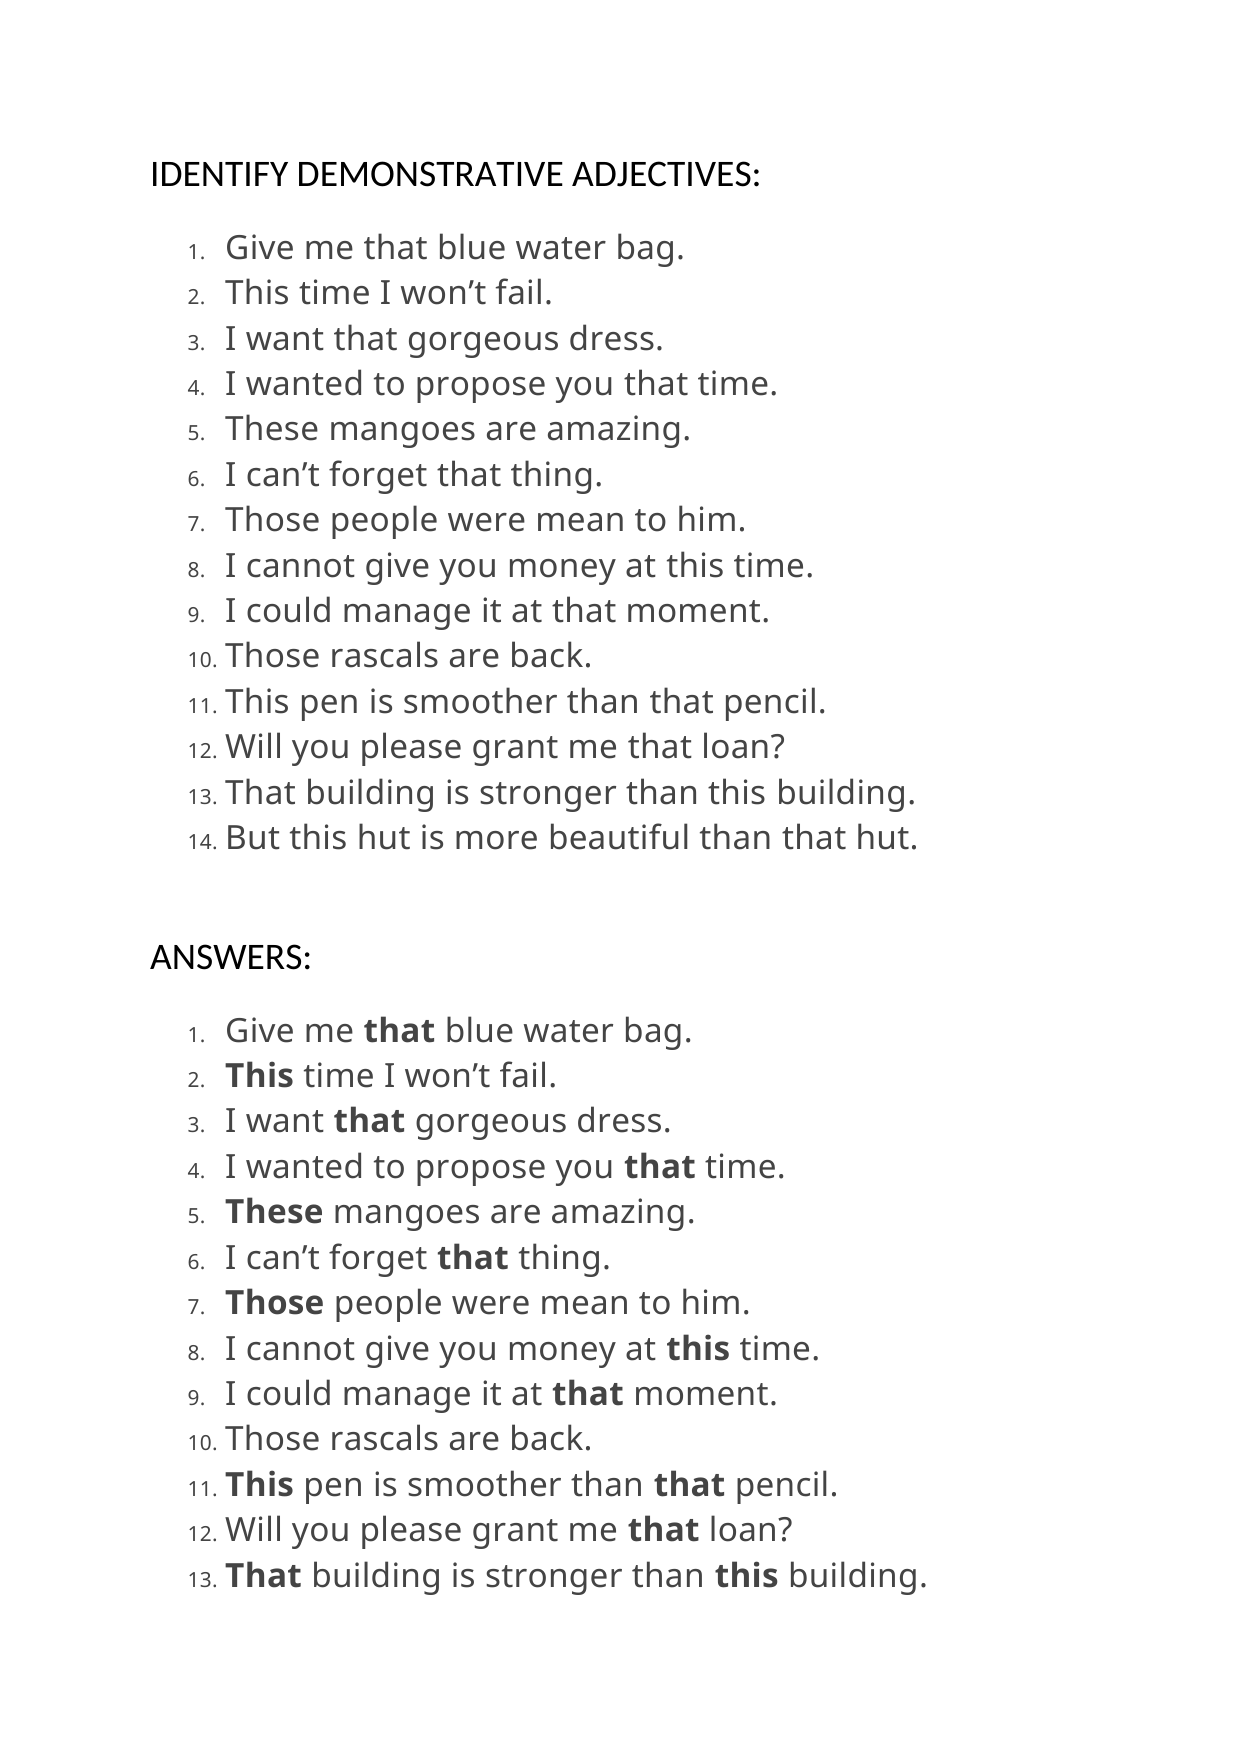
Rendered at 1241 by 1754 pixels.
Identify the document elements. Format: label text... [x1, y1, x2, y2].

list I wanted to propose you that time. [187, 360, 1090, 405]
list Give me that blue water bag. [187, 1006, 1090, 1052]
list This time I won’t fail. [187, 269, 1090, 314]
text ANSWERS: [150, 933, 1090, 979]
list I could manage it at that moment. [187, 1370, 1090, 1415]
list Those people were mean to him. [187, 496, 1090, 541]
list I cannot give you money at this time. [187, 1324, 1090, 1370]
list Those rascals are back. [187, 632, 1090, 678]
list I want that gorgeous dress. [187, 1097, 1090, 1143]
list Will you please grant me that loan? [187, 1506, 1090, 1551]
list But this hut is more beautiful than that hut. [187, 814, 1090, 859]
list These mangoes are amazing. [187, 1188, 1090, 1233]
list That building is stronger than this building. [187, 768, 1090, 814]
list This pen is smoother than that pencil. [187, 1461, 1090, 1506]
list This time I won’t fail. [187, 1052, 1090, 1097]
list That building is stronger than this building. [187, 1551, 1090, 1597]
list I can’t forget that thing. [187, 451, 1090, 496]
list Give me that blue water bag. [187, 223, 1090, 269]
text IDENTIFY DEMONSTRATIVE ADJECTIVES: [150, 150, 1090, 196]
list Will you please grant me that loan? [187, 723, 1090, 768]
list I cannot give you money at this time. [187, 541, 1090, 587]
list I want that gorgeous dress. [187, 314, 1090, 360]
list Those people were mean to him. [187, 1279, 1090, 1324]
list Those rascals are back. [187, 1415, 1090, 1461]
list These mangoes are amazing. [187, 405, 1090, 451]
list I could manage it at that moment. [187, 587, 1090, 632]
list I can’t forget that thing. [187, 1233, 1090, 1279]
list This pen is smoother than that pencil. [187, 678, 1090, 723]
list I wanted to propose you that time. [187, 1143, 1090, 1188]
